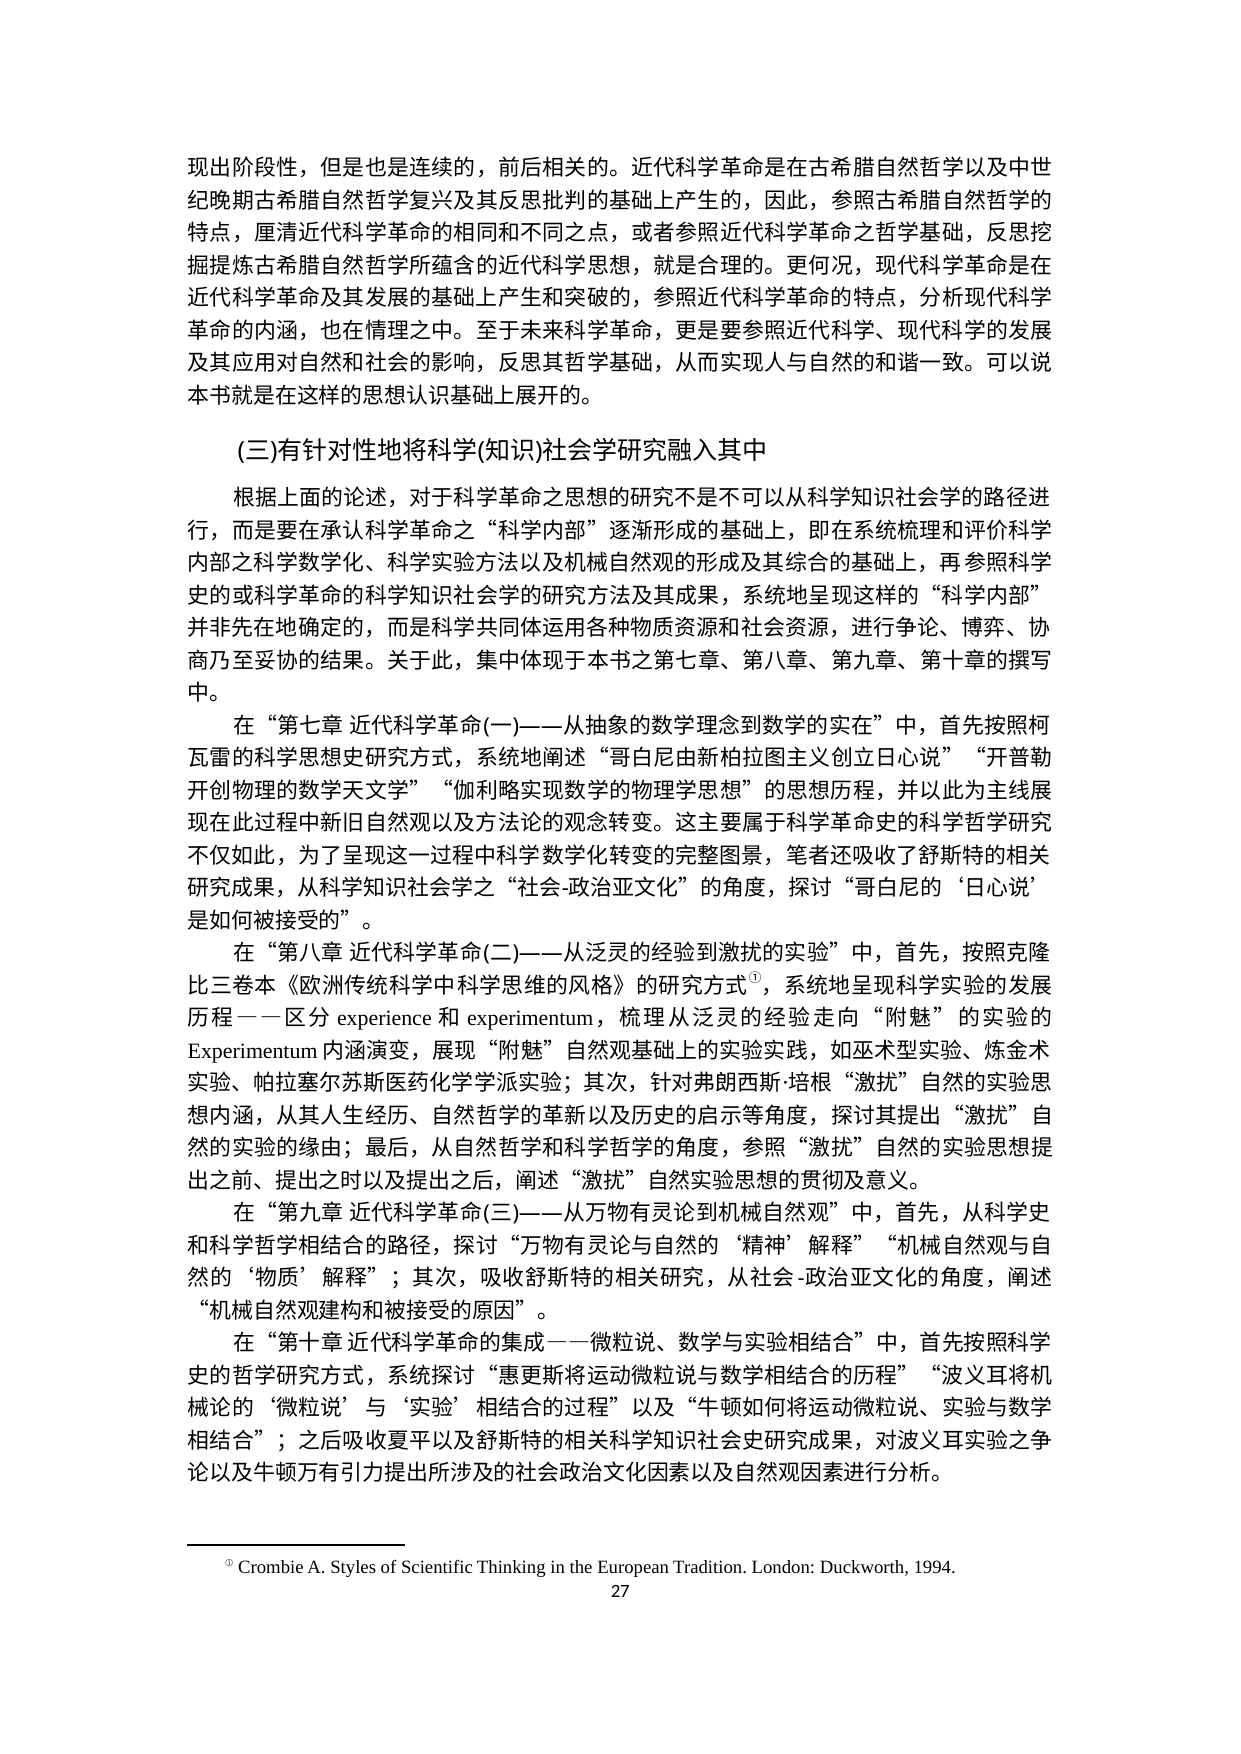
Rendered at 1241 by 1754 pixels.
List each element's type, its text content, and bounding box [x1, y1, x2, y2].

text 在“第八章 近代科学革命(二)——从泛灵的经验到激扰的实验”中，首先，按照克隆比三卷本《欧洲传统科学中科学思维的风格》的研究方式，系统地呈现科学实验的发展历程——区分experience和experimentum，梳理从泛灵的经验走向“附魅”的实验的Experimentum内涵演变，展现“附魅”自然观基础上的实验实践，如巫术型实验、炼金术实验、帕拉塞尔苏斯医药化学学派实验；其次，针对弗朗西斯·培根“激扰”自然的实验思想内涵，从其人生经历、自然哲学的革新以及历史的启示等角度，探讨其提出“激扰”自然的实验的缘由；最后，从自然哲学和科学哲学的角度，参照“激扰”自然的实验思想提出之前、提出之时以及提出之后，阐述“激扰”自然实验思想的贯彻及意义。 [187, 935, 1053, 1195]
text 在“第九章 近代科学革命(三)——从万物有灵论到机械自然观”中，首先，从科学史和科学哲学相结合的路径，探讨“万物有灵论与自然的‘精神’解释”“机械自然观与自然的‘物质’解释”；其次，吸收舒斯特的相关研究，从社会-政治亚文化的角度，阐述“机械自然观建构和被接受的原因”。 [187, 1195, 1053, 1325]
text (三)有针对性地将科学(知识)社会学研究融入其中 [187, 429, 1053, 467]
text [187, 150, 1053, 410]
text 根据上面的论述，对于科学革命之思想的研究不是不可以从科学知识社会学的路径进行，而是要在承认科学革命之“科学内部”逐渐形成的基础上，即在系统梳理和评价科学内部之科学、科学实验方法以及机械自然观的形成及其综合的基础上，再参照科学史的或科学革命的科学知识社会学的研究方法及其成果，系统地呈现这样的“科学内部”并非先在地确定的，是科学共同体运用各种物质资源和社会资源，进行争论、博弈、协商乃至妥协的结果。关于此，集中体现于本书之第七章、第八章、第九章、第十章的撰写中。 [187, 480, 1053, 707]
text 在“第七章 近代科学革命(一)——从抽象的数学理念到数学的实在”中，首先按照柯瓦雷的科学思想史研究方式，系统地阐述“哥白尼由新柏拉图主义创立日心说”“开普勒开创物理的数学天文学”“伽利略实现数学的物理学思想”的思想历程，并以此为主线展现在此过程中新旧自然观以及方法论的观念转变。这主要属于科学革命史的科学哲学研究。不仅如此，为了呈现这一过程中科学转变的完整图景，笔者还吸收了舒斯特的相关研究成果，从科学知识社会学之“社会-政治亚文化”的角度，探讨“哥白尼的‘日心说’是如何被接受的”。 [187, 707, 1053, 935]
text 在“第十章 近代科学革命的集成——微粒说、数学与实验相结合”中，首先按照科学史的哲学研究方式，系统探讨“惠更斯将运动微粒说与数学相结合的历程”“波义耳将机械论的‘微粒说’与‘实验’相结合的过程”以及“牛顿如何将运动微粒说、实验与数学相结合”；之后吸收夏平以及舒斯特的相关科学知识社会史研究成果，对波义耳实验之争论以及牛顿万有引力提出所涉及的社会政治文化因素以及自然观因素进行分析。 [187, 1325, 1053, 1487]
